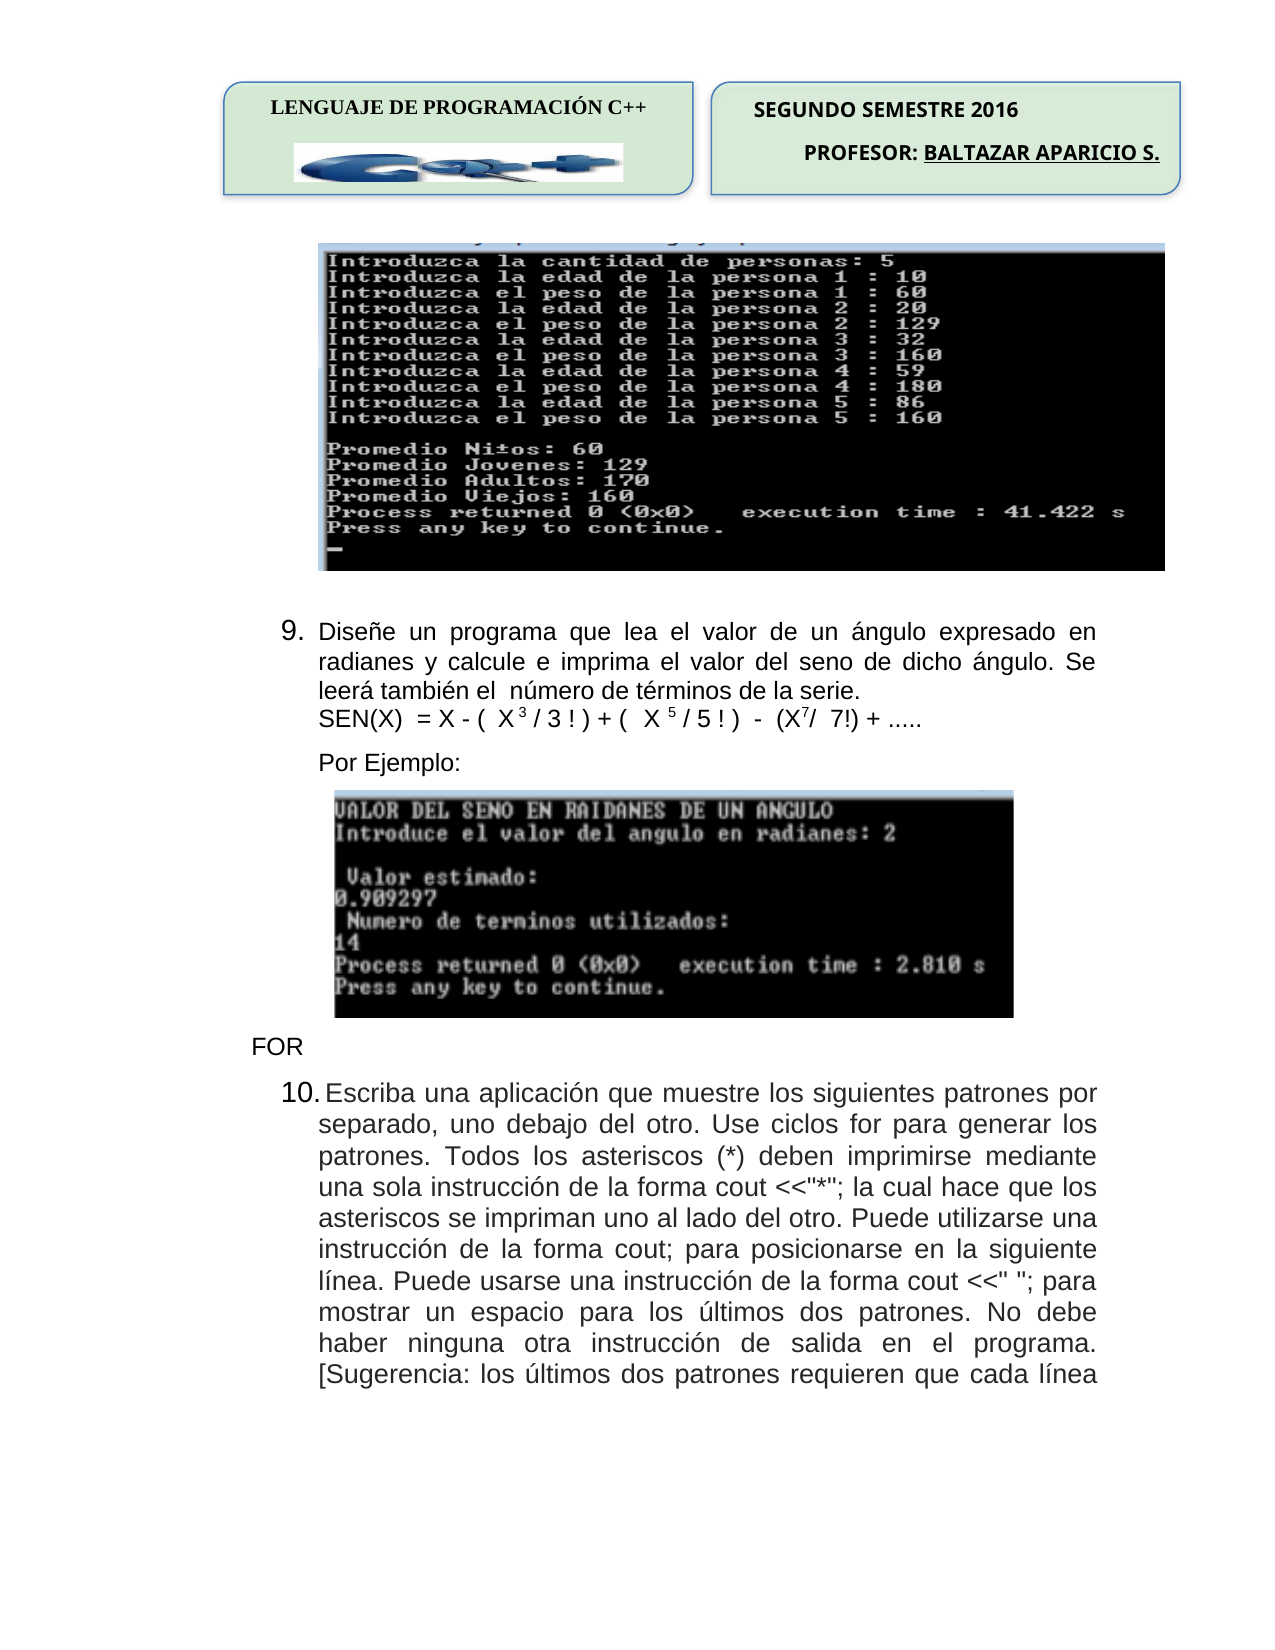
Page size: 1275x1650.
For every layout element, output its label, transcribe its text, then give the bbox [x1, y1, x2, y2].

list Diseñe un programa que lea el valor de un ángulo expresado en radianes y calcule e imprima el valor del seno de dicho ángulo. Se leerá también el número de términos de la serie. [281, 613, 1098, 704]
picture [334, 790, 1014, 1018]
picture [318, 243, 1165, 571]
picture [293, 143, 624, 182]
text SEN(X) = X - ( X 3 / 3 ! ) + ( X 5 / 5 ! ) - (X7/ 7!) + ..... [318, 704, 1098, 733]
text FOR [251, 1032, 1098, 1060]
text Por Ejemplo: [318, 747, 1098, 776]
